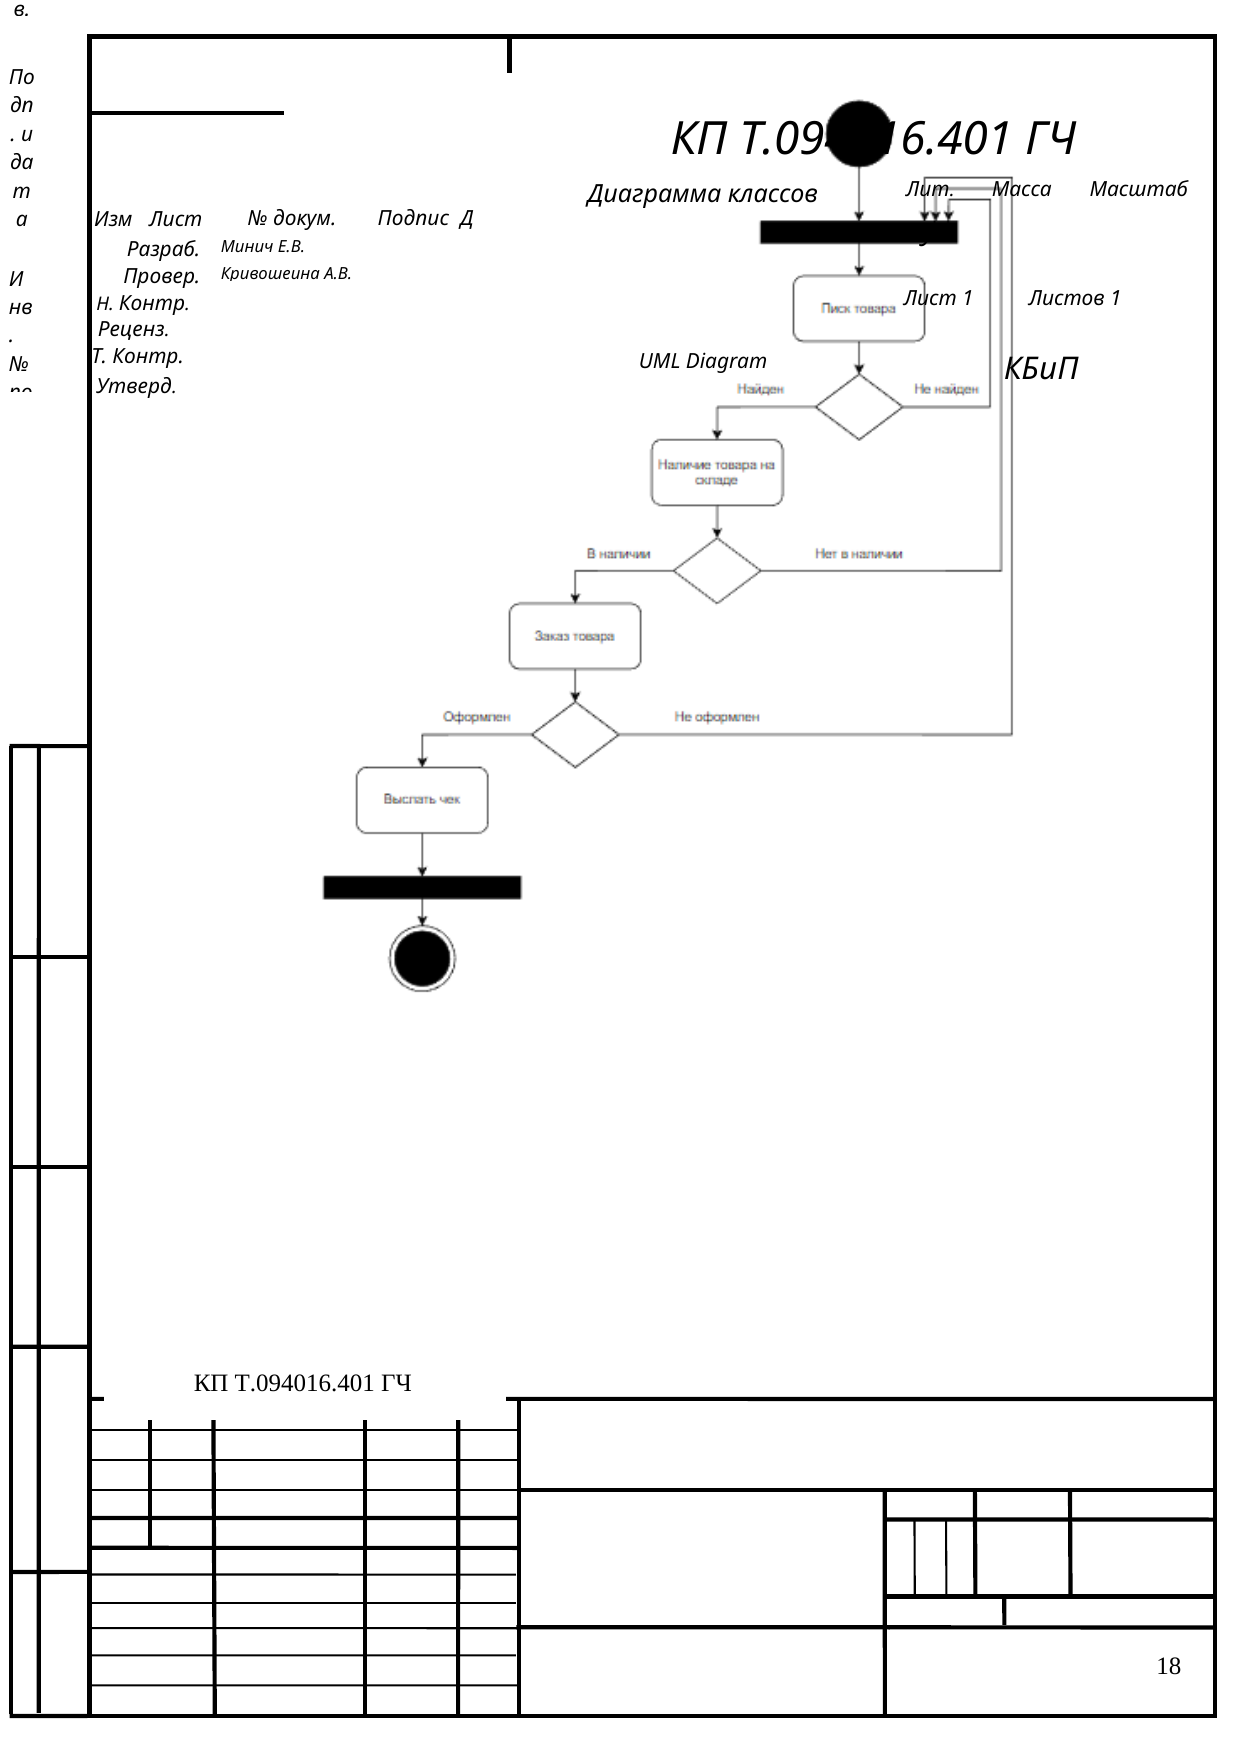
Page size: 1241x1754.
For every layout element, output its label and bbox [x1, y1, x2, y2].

picture [284, 73, 1045, 1014]
